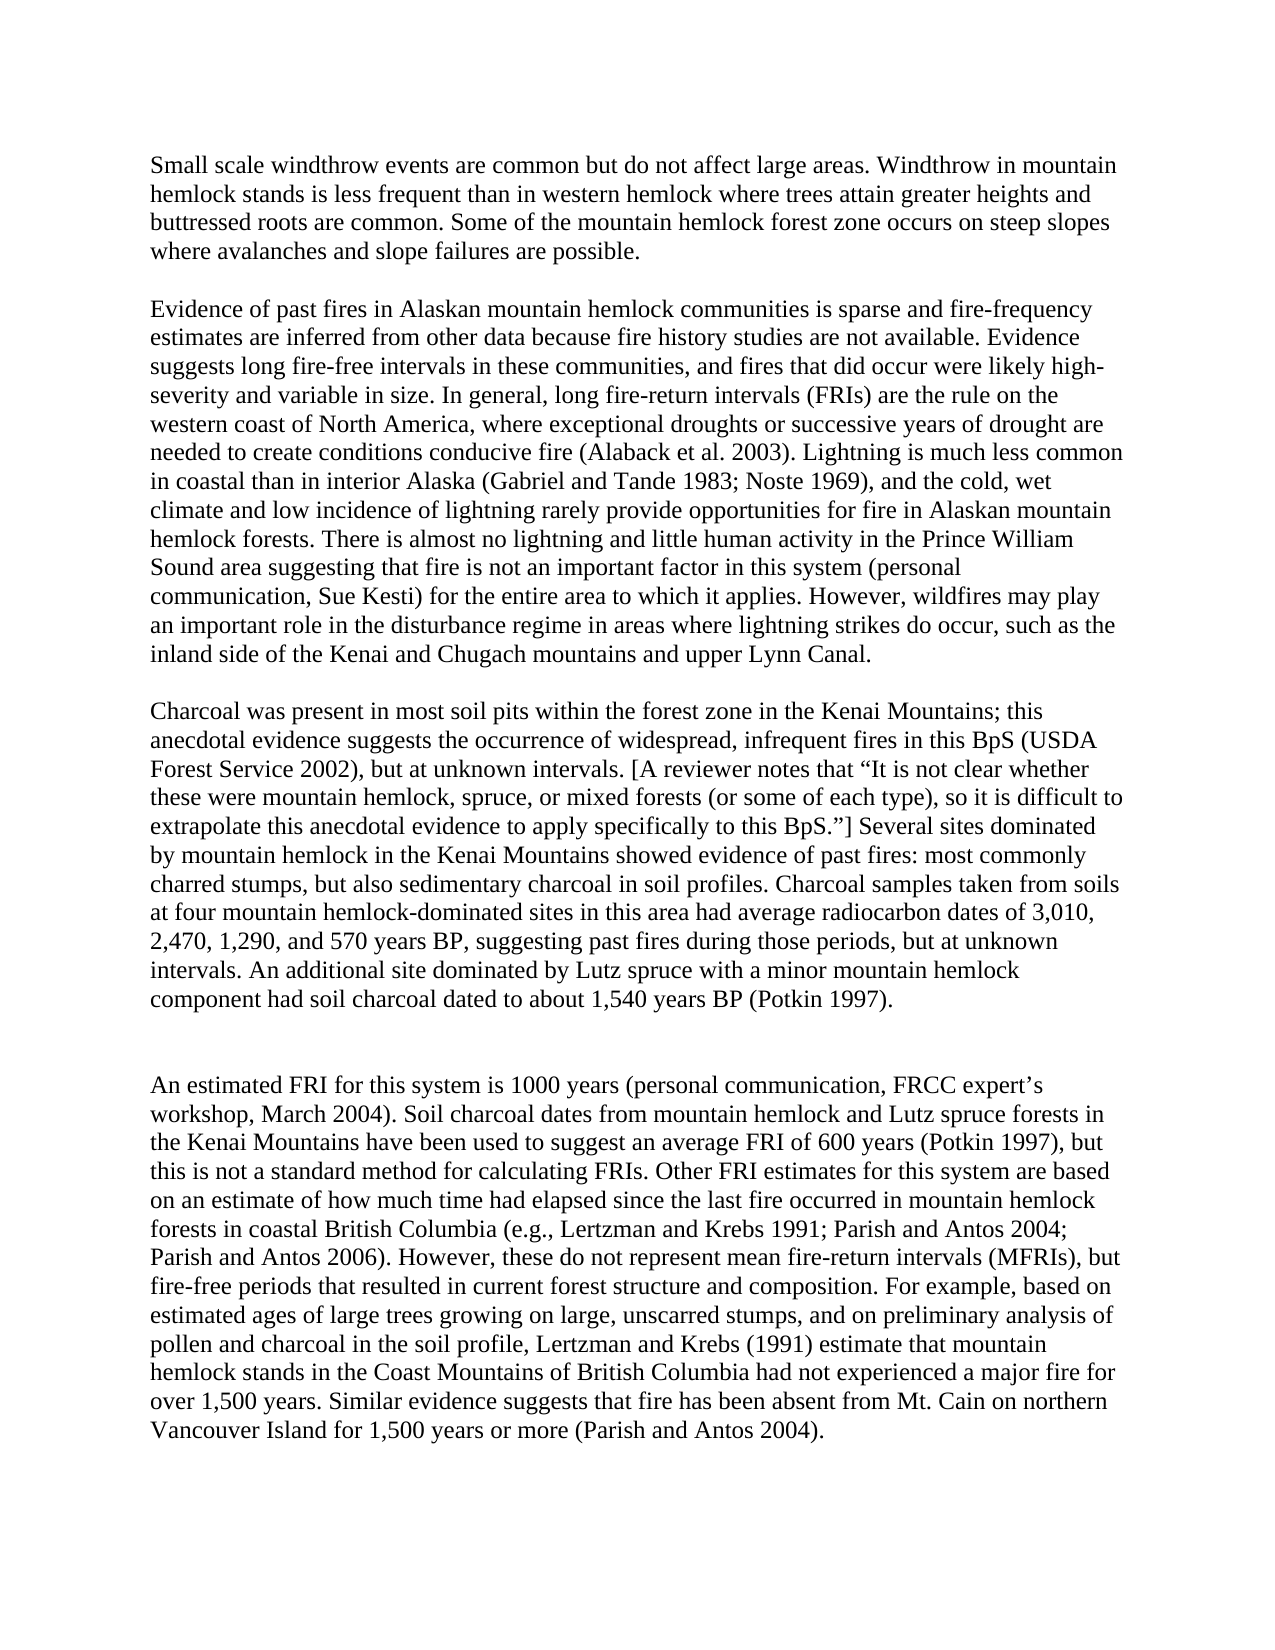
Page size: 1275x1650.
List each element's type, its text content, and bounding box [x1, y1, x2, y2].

text Small scale windthrow events are common but do not affect large areas. Windthrow in mountain hemlock stands is less frequent than in western hemlock where trees attain greater heights and buttressed roots are common. Some of the mountain hemlock forest zone occurs on steep slopes where avalanches and slope failures are possible. [150, 150, 1125, 265]
text Charcoal was present in most soil pits within the forest zone in the Kenai Mountains; this anecdotal evidence suggests the occurrence of widespread, infrequent fires in this BpS (USDA Forest Service 2002), but at unknown intervals. [A reviewer notes that “It is not clear whether these were mountain hemlock, spruce, or mixed forests (or some of each type), so it is difficult to extrapolate this anecdotal evidence to apply specifically to this BpS.”] Several sites dominated by mountain hemlock in the Kenai Mountains showed evidence of past fires: most commonly charred stumps, but also sedimentary charcoal in soil profiles. Charcoal samples taken from soils at four mountain hemlock-dominated sites in this area had average radiocarbon dates of 3,010, 2,470, 1,290, and 570 years BP, suggesting past fires during those periods, but at unknown intervals. An additional site dominated by Lutz spruce with a minor mountain hemlock component had soil charcoal dated to about 1,540 years BP (Potkin 1997). [150, 696, 1125, 1012]
text An estimated FRI for this system is 1000 years (personal communication, FRCC expert’s workshop, March 2004). Soil charcoal dates from mountain hemlock and Lutz spruce forests in the Kenai Mountains have been used to suggest an average FRI of 600 years (Potkin 1997), but this is not a standard method for calculating FRIs. Other FRI estimates for this system are based on an estimate of how much time had elapsed since the last fire occurred in mountain hemlock forests in coastal British Columbia (e.g., Lertzman and Krebs 1991; Parish and Antos 2004; Parish and Antos 2006). However, these do not represent mean fire-return intervals (MFRIs), but fire-free periods that resulted in current forest structure and composition. For example, based on estimated ages of large trees growing on large, unscarred stumps, and on preliminary analysis of pollen and charcoal in the soil profile, Lertzman and Krebs (1991) estimate that mountain hemlock stands in the Coast Mountains of British Columbia had not experienced a major fire for over 1,500 years. Similar evidence suggests that fire has been absent from Mt. Cain on northern Vancouver Island for 1,500 years or more (Parish and Antos 2004). [150, 1070, 1125, 1444]
text Evidence of past fires in Alaskan mountain hemlock communities is sparse and fire-frequency estimates are inferred from other data because fire history studies are not available. Evidence suggests long fire-free intervals in these communities, and fires that did occur were likely high-severity and variable in size. In general, long fire-return intervals (FRIs) are the rule on the western coast of North America, where exceptional droughts or successive years of drought are needed to create conditions conducive fire (Alaback et al. 2003). Lightning is much less common in coastal than in interior Alaska (Gabriel and Tande 1983; Noste 1969), and the cold, wet climate and low incidence of lightning rarely provide opportunities for fire in Alaskan mountain hemlock forests. There is almost no lightning and little human activity in the Prince William Sound area suggesting that fire is not an important factor in this system (personal communication, Sue Kesti) for the entire area to which it applies. However, wildfires may play an important role in the disturbance regime in areas where lightning strikes do occur, such as the inland side of the Kenai and Chugach mountains and upper Lynn Canal. [150, 294, 1125, 667]
